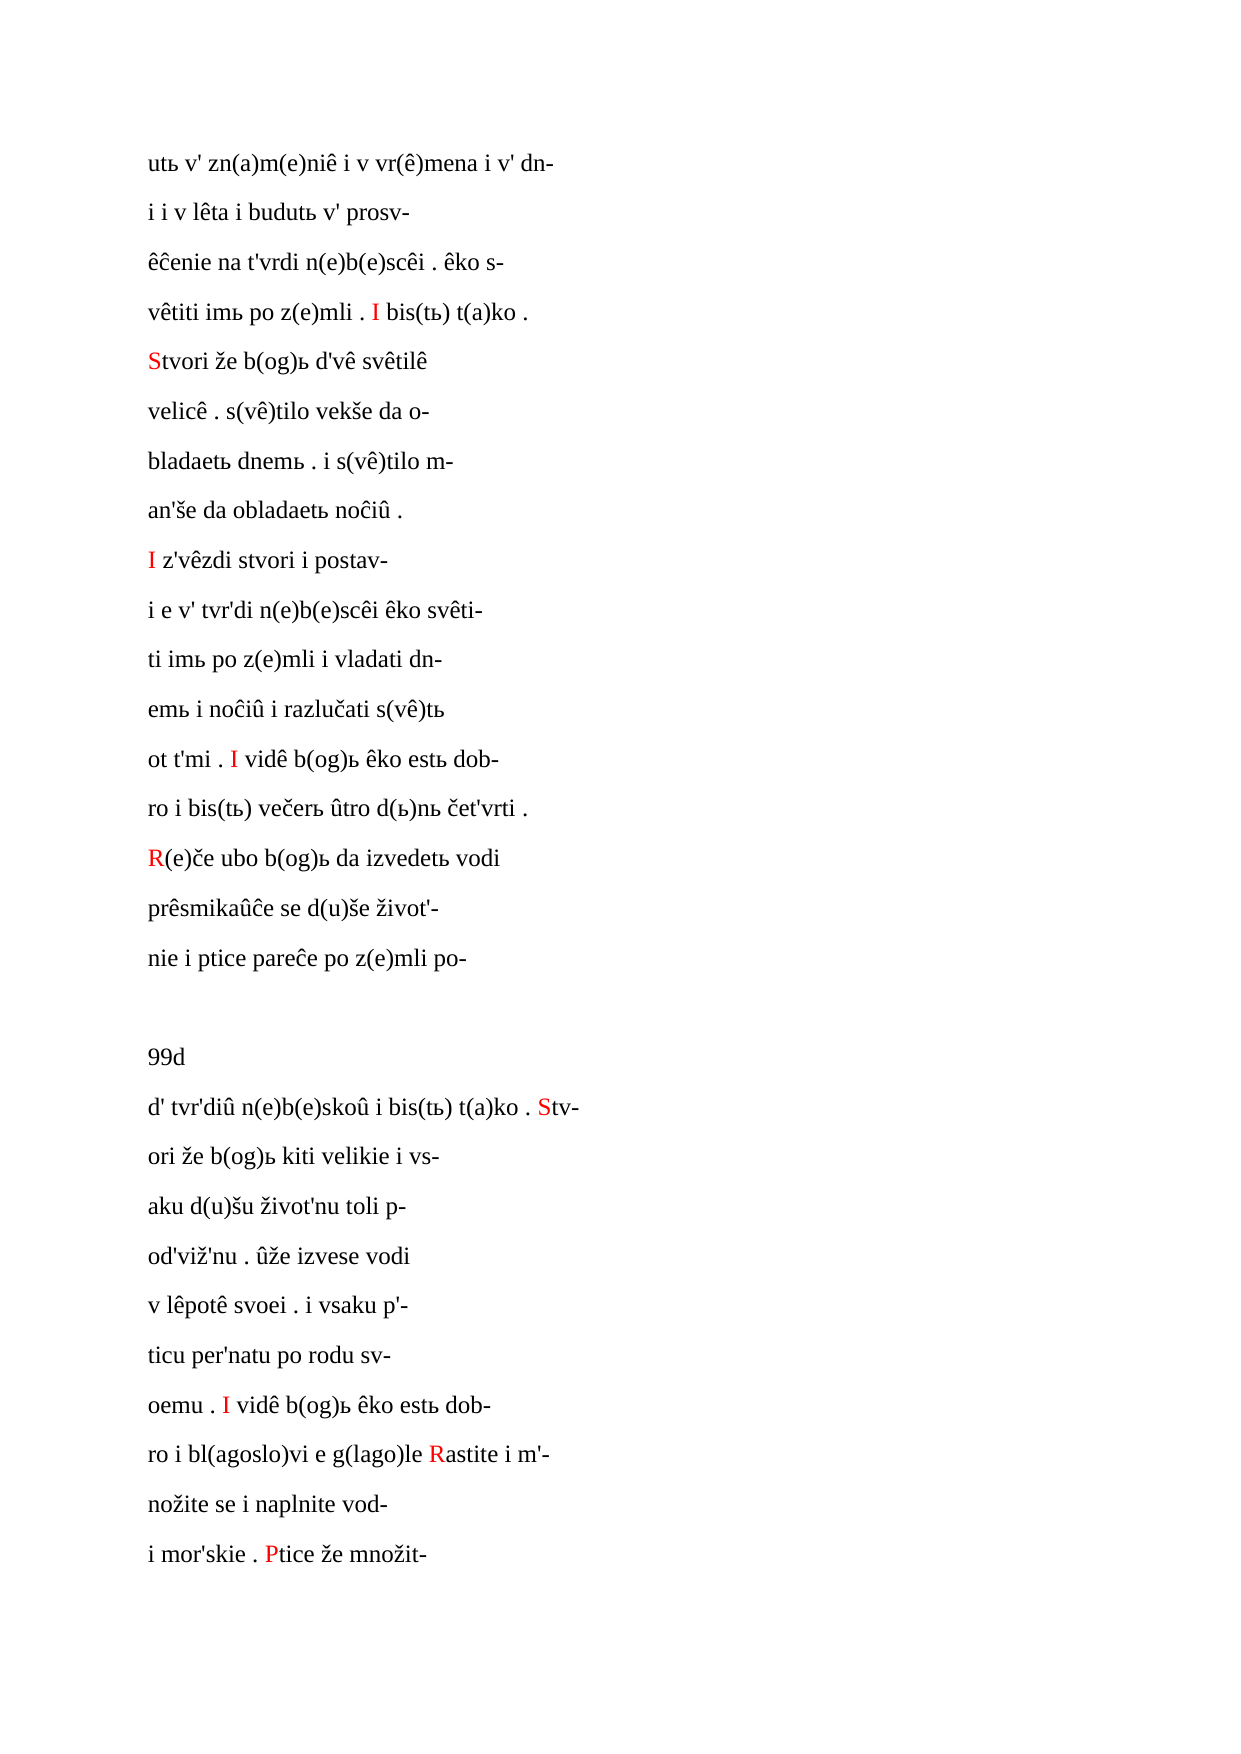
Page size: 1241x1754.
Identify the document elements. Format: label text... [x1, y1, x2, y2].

text v lêpotê svoei . i vsaku p'- [148, 1290, 1093, 1319]
text 99d [148, 1042, 1093, 1071]
text vêtiti imь po z(e)mli . I bis(tь) t(a)ko . [148, 297, 1093, 325]
text êĉenie na t'vrdi n(e)b(e)scêi . êko s- [148, 247, 1093, 276]
text aku d(u)šu život'nu toli p- [148, 1191, 1093, 1220]
text nožite se i naplnite vod- [148, 1489, 1093, 1518]
text nie i ptice pareĉe po z(e)mli po- [148, 943, 1093, 971]
text ro i bl(agoslo)vi e g(lago)le Rastite i m'- [148, 1439, 1093, 1468]
text an'še da obladaetь noĉiû . [148, 495, 1093, 524]
text ro i bis(tь) večerь ûtro d(ь)nь čet'vrti . [148, 793, 1093, 822]
text prêsmikaûĉe se d(u)še život'- [148, 893, 1093, 922]
text emь i noĉiû i razlučati s(vê)tь [148, 694, 1093, 723]
text od'viž'nu . ûže izvese vodi [148, 1241, 1093, 1269]
text ot t'mi . I vidê b(og)ь êko estь dob- [148, 744, 1093, 773]
text R(e)če ubo b(og)ь da izvedetь vodi [148, 843, 1093, 872]
text I z'vêzdi stvori i postav- [148, 545, 1093, 574]
text Stvori že b(og)ь d'vê svêtilê [148, 346, 1093, 375]
text utь v' zn(a)m(e)niê i v vr(ê)mena i v' dn- [148, 148, 1093, 176]
text ori že b(og)ь kiti velikie i vs- [148, 1141, 1093, 1170]
text d' tvr'diû n(e)b(e)skoû i bis(tь) t(a)ko . Stv- [148, 1092, 1093, 1120]
text ticu per'natu po rodu sv- [148, 1340, 1093, 1369]
text oemu . I vidê b(og)ь êko estь dob- [148, 1390, 1093, 1418]
text velicê . s(vê)tilo vekše da o- [148, 396, 1093, 425]
text i e v' tvr'di n(e)b(e)scêi êko svêti- [148, 595, 1093, 623]
text i mor'skie . Ptice že množit- [148, 1539, 1093, 1568]
text bladaetь dnemь . i s(vê)tilo m- [148, 446, 1093, 474]
text i i v lêta i budutь v' prosv- [148, 197, 1093, 226]
text ti imь po z(e)mli i vladati dn- [148, 644, 1093, 673]
